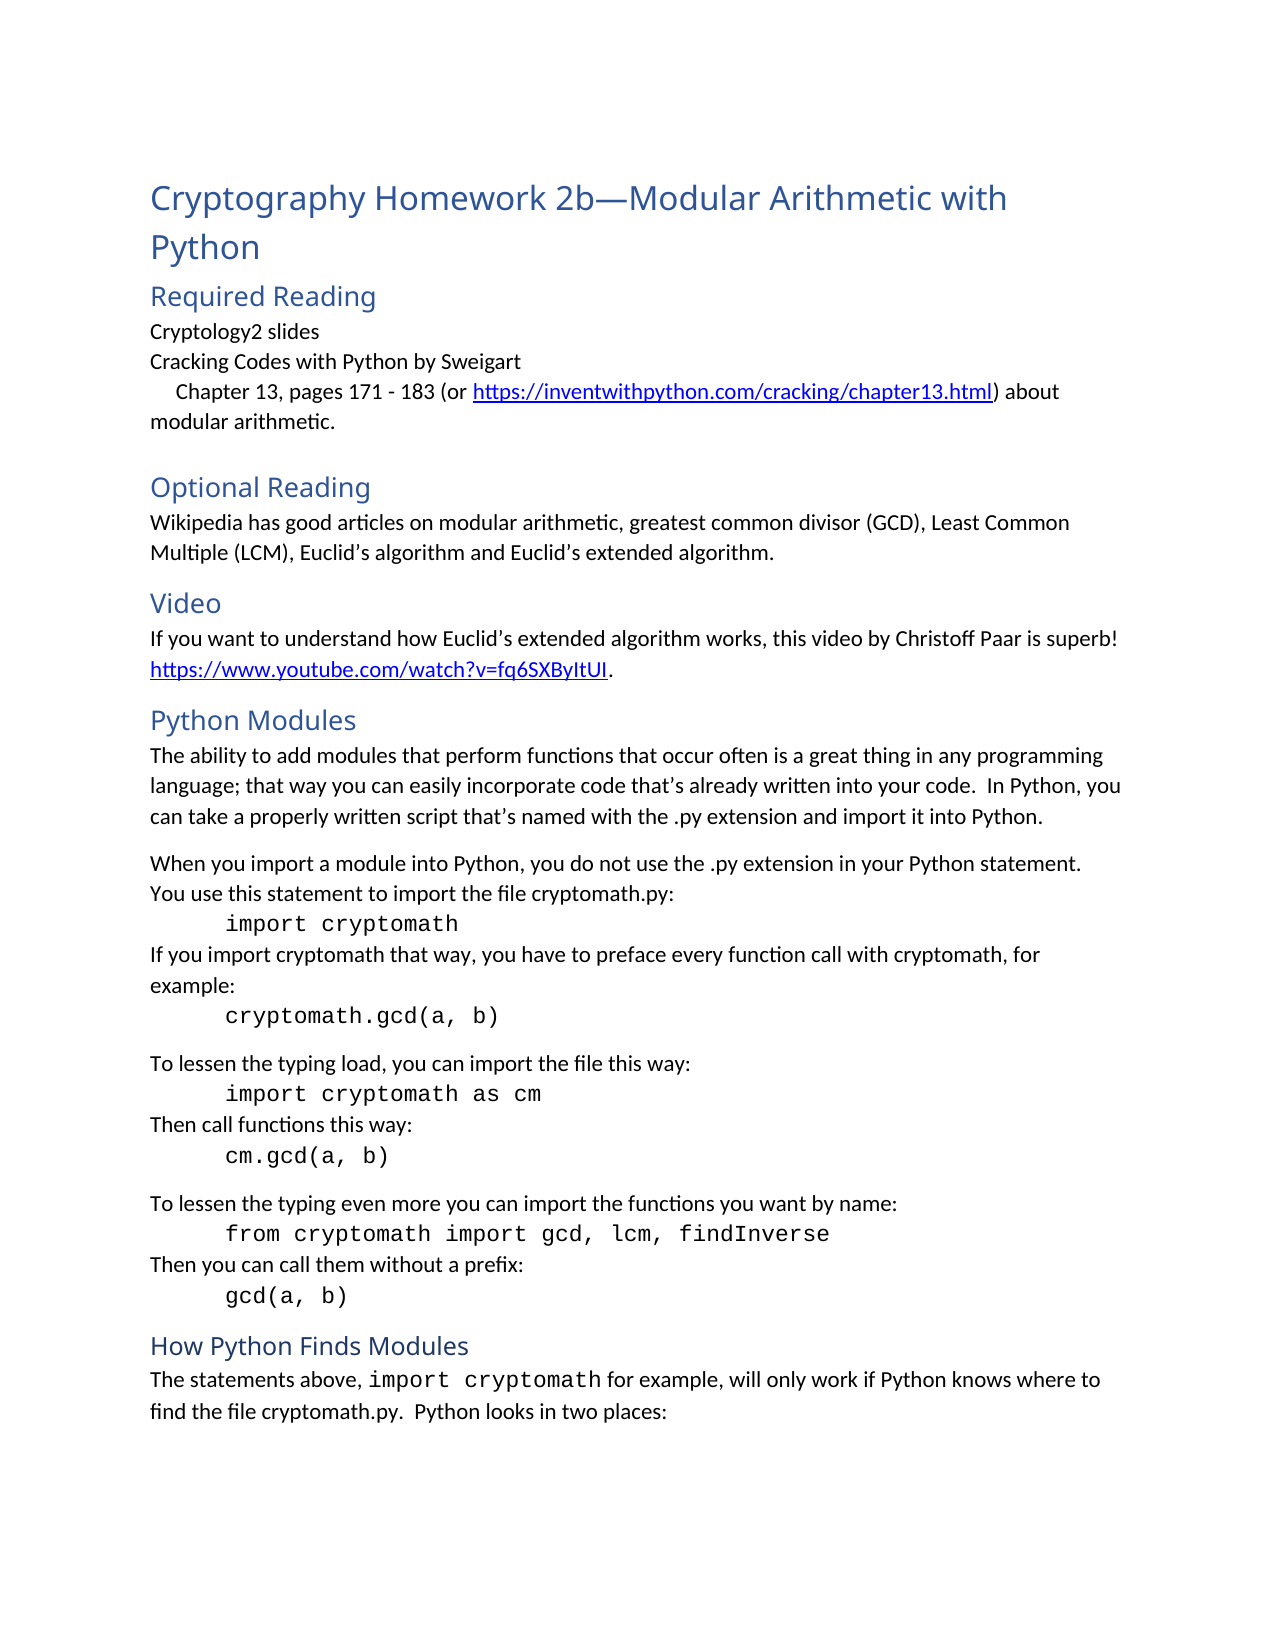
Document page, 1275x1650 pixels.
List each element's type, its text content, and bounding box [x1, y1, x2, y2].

subtitle How Python Finds Modules [150, 1329, 1125, 1363]
text If you want to understand how Euclid’s extended algorithm works, this video by Christoff Paar is superb! https://www.youtube.com/watch?v=fq6SXByItUI. [150, 624, 1125, 683]
text To lessen the typing even more you can import the functions you want by name: from cryptomath import gcd, lcm, findInverse Then you can call them without a prefix: gcd(a, b) [150, 1189, 1125, 1310]
text Cryptology2 slides Cracking Codes with Python by Sweigart Chapter 13, pages 171 - 183 (or https://inventwithpython.com/cracking/chapter13.html) about modular arithmetic. Optional Reading Wikipedia has good articles on modular arithmetic, greatest common divisor (GCD), Least Common Multiple (LCM), Euclid’s algorithm and Euclid’s extended algorithm. [150, 317, 1125, 566]
text The ability to add modules that perform functions that occur often is a great thing in any programming language; that way you can easily incorporate code that’s already written into your code. In Python, you can take a properly written script that’s named with the .py extension and import it into Python. [150, 741, 1125, 830]
subtitle Video [150, 585, 1125, 622]
text When you import a module into Python, you do not use the .py extension in your Python statement. You use this statement to import the file cryptomath.py: import cryptomath If you import cryptomath that way, you have to preface every function call with cryptomath, for example: cryptomath.gcd(a, b) [150, 849, 1125, 1030]
subtitle Python Modules [150, 702, 1125, 738]
subtitle Required Reading [150, 277, 1125, 314]
subtitle Cryptography Homework 2b—Modular Arithmetic with Python [150, 175, 1125, 269]
text To lessen the typing load, you can import the file this way: import cryptomath as cm Then call functions this way: cm.gcd(a, b) [150, 1049, 1125, 1170]
text The statements above, import cryptomath for example, will only work if Python knows where to find the file cryptomath.py. Python looks in two places: [150, 1366, 1125, 1425]
